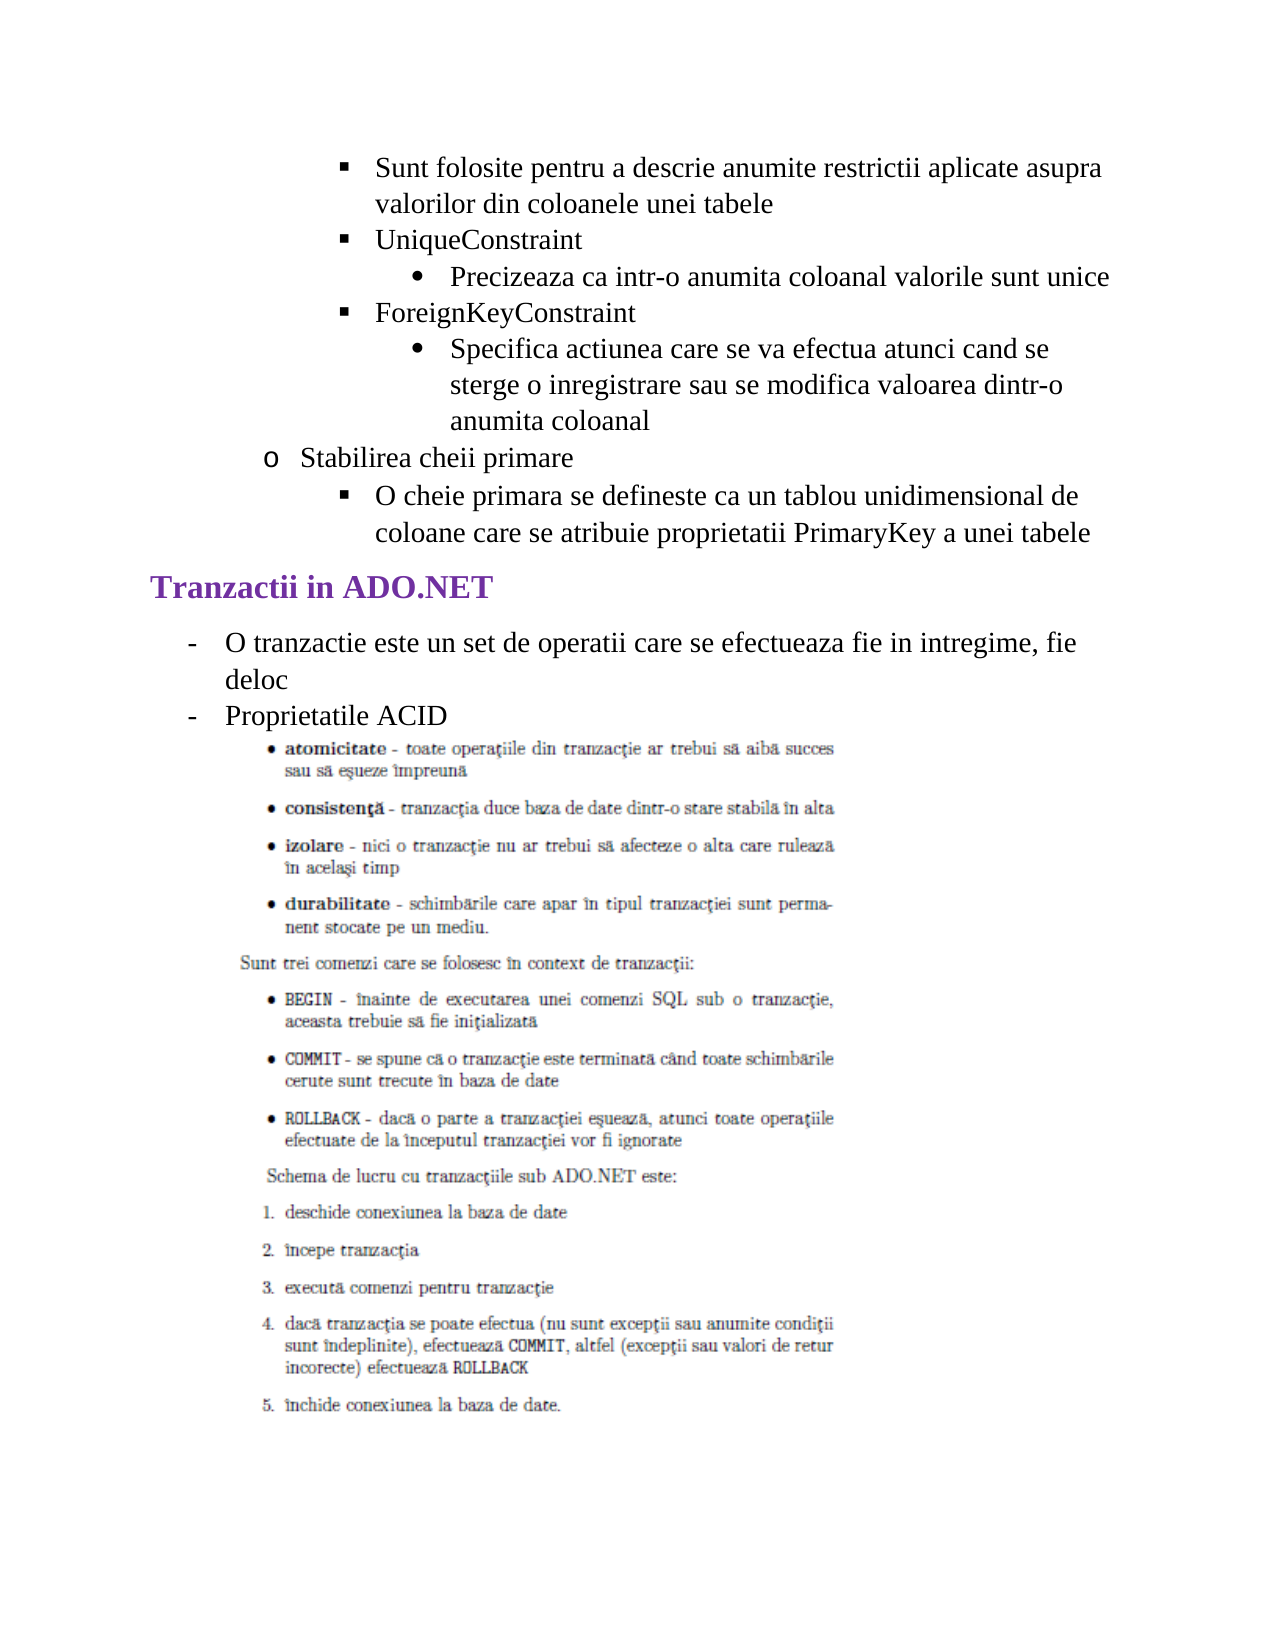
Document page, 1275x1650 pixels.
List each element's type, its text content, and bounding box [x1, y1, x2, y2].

list Proprietatile ACID [187, 698, 1125, 731]
list O tranzactie este un set de operatii care se efectueaza fie in intregime, fie deloc [187, 626, 1125, 695]
list Specifica actiunea care se va efectua atunci cand se sterge o inregistrare sau se modifica valoarea dintr-o anumita coloanal [412, 331, 1125, 437]
list Sunt folosite pentru a descrie anumite restrictii aplicate asupra valorilor din coloanele unei tabele [337, 150, 1125, 220]
list UniqueConstraint [337, 222, 1125, 256]
list O cheie primara se defineste ca un tablou unidimensional de coloane care se atribuie proprietatii PrimaryKey a unei tabele [337, 478, 1125, 548]
text Tranzactii in ADO.NET [150, 568, 1125, 606]
list Stabilirea cheii primare [262, 440, 1125, 476]
list ForeignKeyConstraint [337, 295, 1125, 328]
list Precizeaza ca intr-o anumita coloanal valorile sunt unice [412, 259, 1125, 292]
picture [225, 734, 904, 1424]
